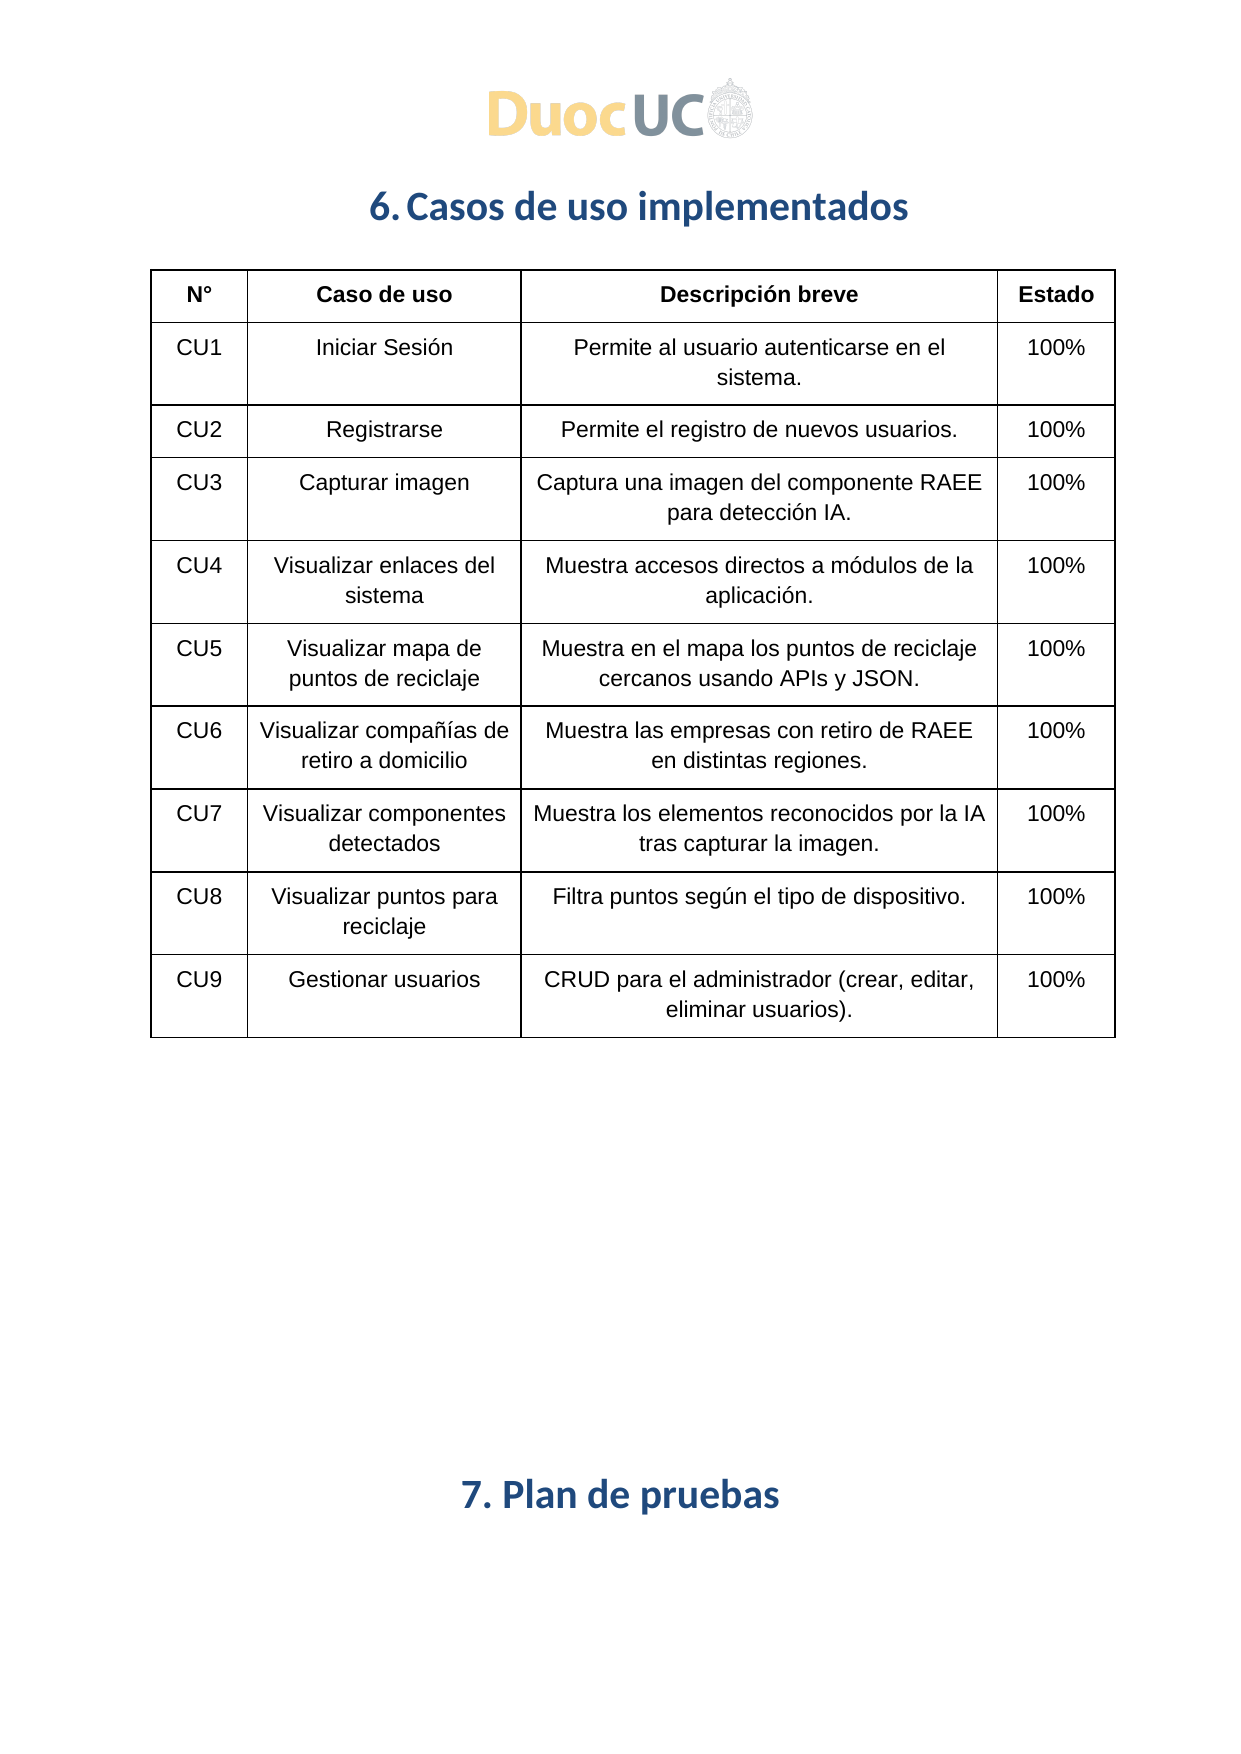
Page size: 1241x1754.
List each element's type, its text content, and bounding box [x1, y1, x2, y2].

table_cell Permite al usuario autenticarse en el sistema. [522, 323, 997, 404]
table_cell Muestra en el mapa los puntos de reciclaje cercanos usando APIs y JSON. [522, 624, 997, 705]
table_cell 100% [998, 707, 1114, 788]
table_cell Gestionar usuarios [248, 955, 520, 1037]
table_cell CU2 [152, 406, 247, 457]
table_header Descripción breve [522, 271, 997, 321]
table_cell Visualizar enlaces del sistema [248, 541, 520, 622]
table_cell CU6 [152, 707, 247, 788]
table_cell 100% [998, 873, 1114, 954]
table_header Estado [998, 271, 1114, 321]
table_header Caso de uso [248, 271, 520, 321]
table_cell Muestra los elementos reconocidos por la IA tras capturar la imagen. [522, 790, 997, 871]
subtitle Casos de uso implementados [187, 180, 1090, 231]
table_cell CU8 [152, 873, 247, 954]
table_cell Muestra accesos directos a módulos de la aplicación. [522, 541, 997, 622]
table_cell CU1 [152, 323, 247, 404]
table_cell Permite el registro de nuevos usuarios. [522, 406, 997, 457]
table_cell CU9 [152, 955, 247, 1037]
table_cell 100% [998, 624, 1114, 705]
table_cell Registrarse [248, 406, 520, 457]
table_cell Capturar imagen [248, 458, 520, 540]
table_cell Visualizar mapa de puntos de reciclaje [248, 624, 520, 705]
table_cell Visualizar puntos para reciclaje [248, 873, 520, 954]
table_cell 100% [998, 541, 1114, 622]
table_cell Visualizar compañías de retiro a domicilio [248, 707, 520, 788]
table_cell 100% [998, 955, 1114, 1037]
table_cell 100% [998, 790, 1114, 871]
table_header N° [152, 271, 247, 321]
table_cell 100% [998, 406, 1114, 457]
table_cell 100% [998, 323, 1114, 404]
subtitle 7. Plan de pruebas [150, 1468, 1090, 1519]
table_cell CU3 [152, 458, 247, 540]
table_cell Iniciar Sesión [248, 323, 520, 404]
table_cell CU7 [152, 790, 247, 871]
table_cell 100% [998, 458, 1114, 540]
table_cell CU5 [152, 624, 247, 705]
table_cell CU4 [152, 541, 247, 622]
table_cell Filtra puntos según el tipo de dispositivo. [522, 873, 997, 954]
picture [485, 75, 756, 142]
table_cell CRUD para el administrador (crear, editar, eliminar usuarios). [522, 955, 997, 1037]
table_cell Muestra las empresas con retiro de RAEE en distintas regiones. [522, 707, 997, 788]
table_cell Visualizar componentes detectados [248, 790, 520, 871]
table_cell Captura una imagen del componente RAEE para detección IA. [522, 458, 997, 540]
